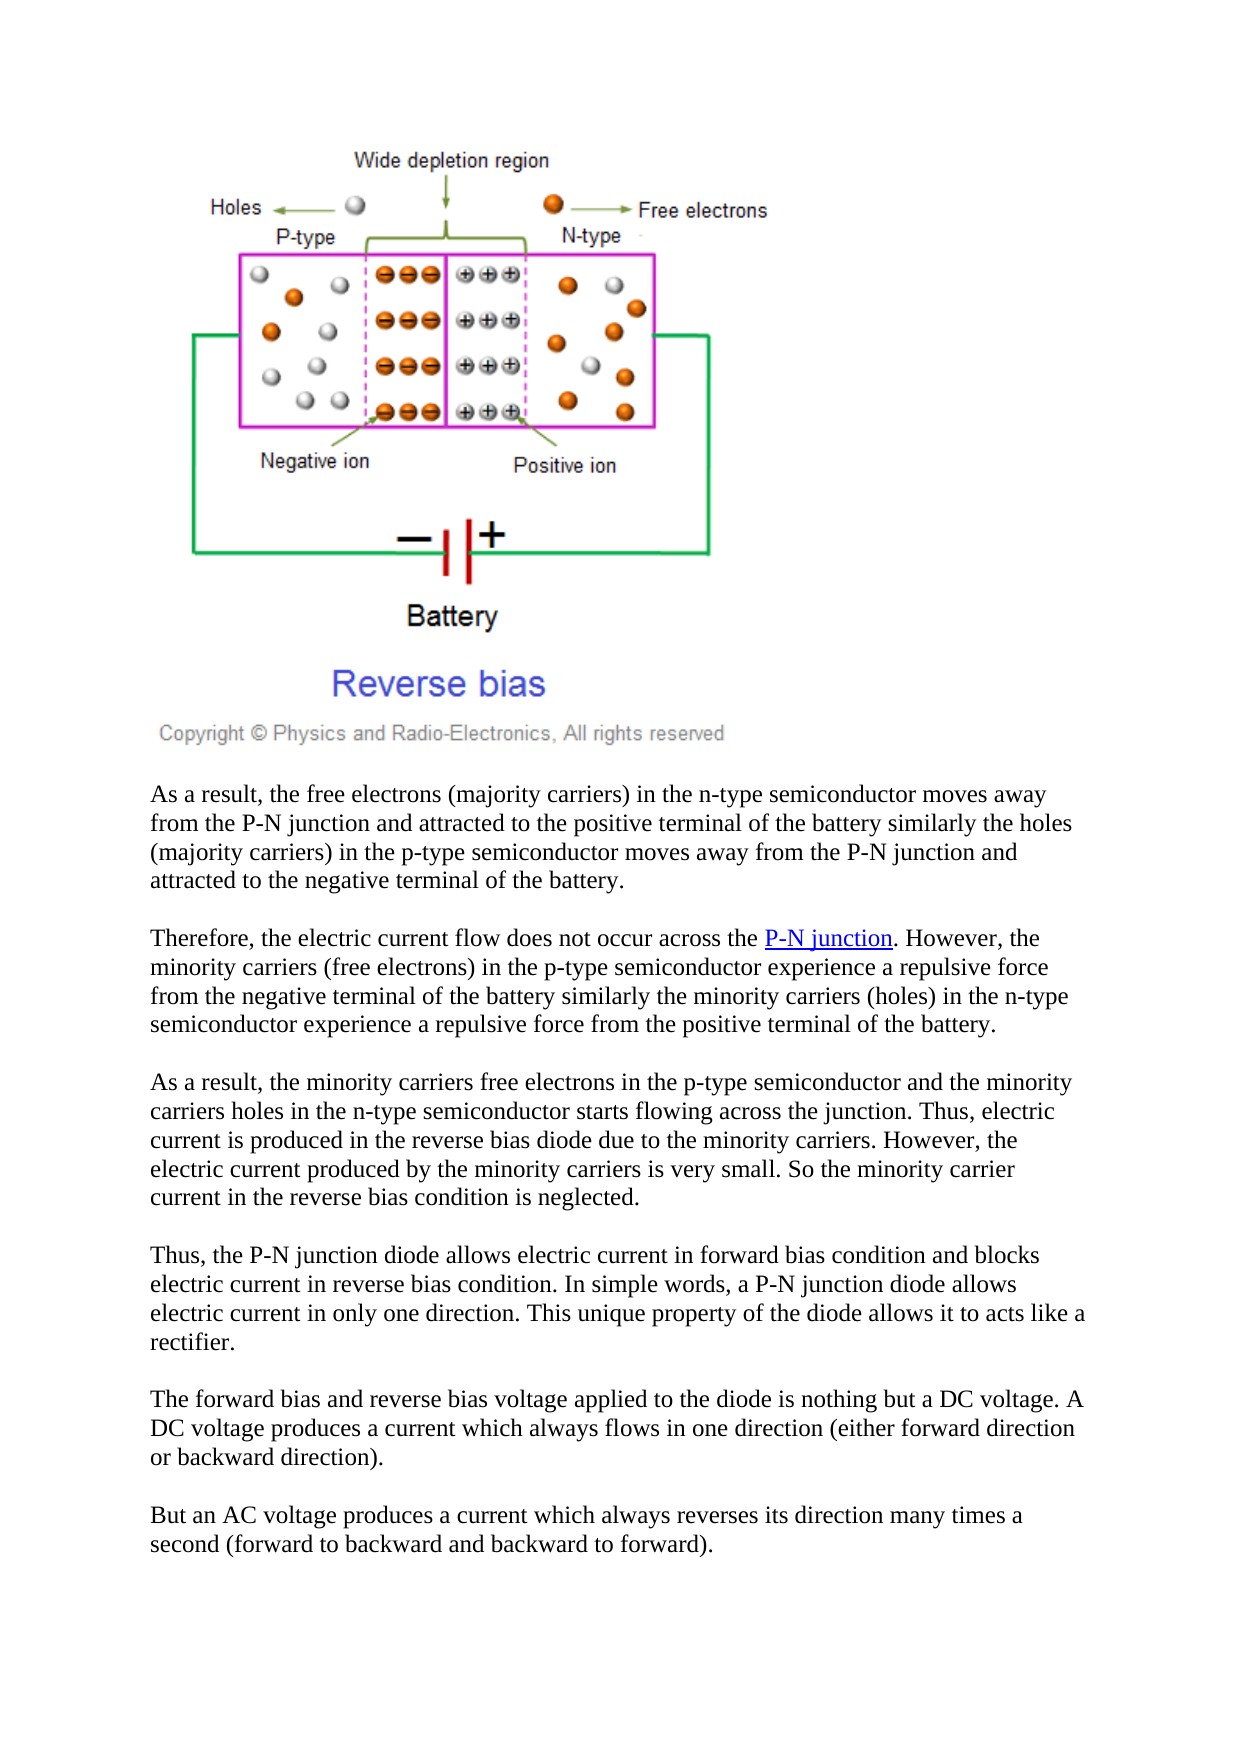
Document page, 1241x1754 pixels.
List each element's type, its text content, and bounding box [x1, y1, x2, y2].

text As a result, the minority carriers free electrons in the p-type semiconductor and the minority carriers holes in the n-type semiconductor starts flowing across the junction. Thus, electric current is produced in the reverse bias diode due to the minority carriers. However, the electric current produced by the minority carriers is very small. So the minority carrier current in the reverse bias condition is neglected. [150, 1067, 1090, 1211]
text Therefore, the electric current flow does not occur across the P-N junction. However, the minority carriers (free electrons) in the p-type semiconductor experience a repulsive force from the negative terminal of the battery similarly the minority carriers (holes) in the n-type semiconductor experience a repulsive force from the positive terminal of the battery. [150, 923, 1090, 1038]
picture [150, 150, 770, 750]
text But an AC voltage produces a current which always reverses its direction many times a second (forward to backward and backward to forward). [150, 1500, 1090, 1557]
text Thus, the P-N junction diode allows electric current in forward bias condition and blocks electric current in reverse bias condition. In simple words, a P-N junction diode allows electric current in only one direction. This unique property of the diode allows it to acts like a rectifier. [150, 1240, 1090, 1355]
text The forward bias and reverse bias voltage applied to the diode is nothing but a DC voltage. A DC voltage produces a current which always flows in one direction (either forward direction or backward direction). [150, 1384, 1090, 1471]
text As a result, the free electrons (majority carriers) in the n-type semiconductor moves away from the P-N junction and attracted to the positive terminal of the battery similarly the holes (majority carriers) in the p-type semiconductor moves away from the P-N junction and attracted to the negative terminal of the battery. [150, 779, 1090, 894]
